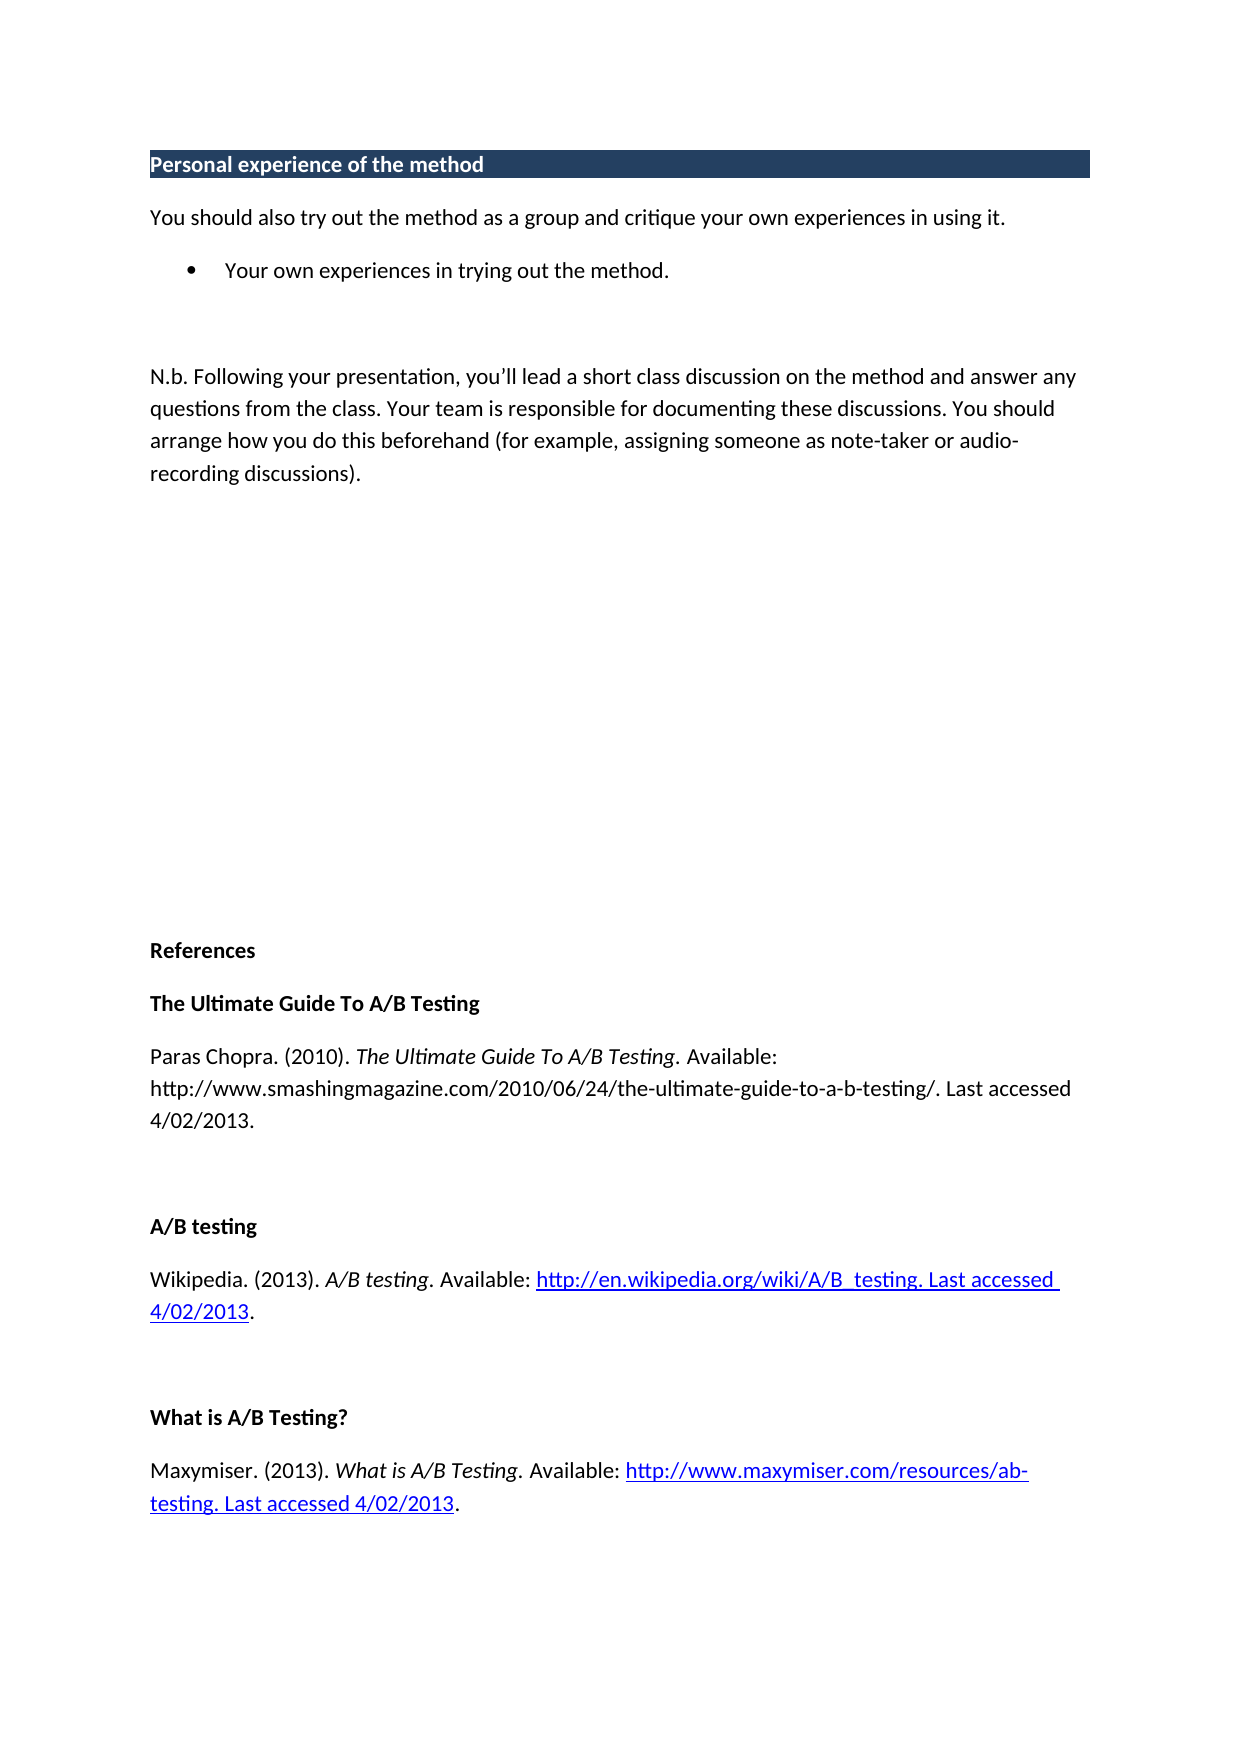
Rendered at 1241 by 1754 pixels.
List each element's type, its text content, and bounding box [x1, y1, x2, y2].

text What is A/B Testing? [150, 1403, 1090, 1432]
text You should also try out the method as a group and critique your own experiences in using it. [150, 203, 1090, 231]
text A/B testing [150, 1212, 1090, 1240]
text Personal experience of the method [150, 150, 1090, 178]
text N.b. Following your presentation, you’ll lead a short class discussion on the method and answer any questions from the class. Your team is responsible for documenting these discussions. You should arrange how you do this beforehand (for example, assigning someone as note-taker or audio-recording discussions). [150, 362, 1090, 487]
text Maxymiser. (2013). What is A/B Testing. Available: http://www.maxymiser.com/resources/ab-testing. Last accessed 4/02/2013. [150, 1457, 1090, 1517]
text The Ultimate Guide To A/B Testing [150, 989, 1090, 1017]
text References [150, 936, 1090, 964]
text Paras Chopra. (2010). The Ultimate Guide To A/B Testing. Available: http://www.smashingmagazine.com/2010/06/24/the-ultimate-guide-to-a-b-testing/. Last accessed 4/02/2013. [150, 1042, 1090, 1134]
text Wikipedia. (2013). A/B testing. Available: http://en.wikipedia.org/wiki/A/B_testing. Last accessed 4/02/2013. [150, 1265, 1090, 1326]
list Your own experiences in trying out the method. [187, 256, 1090, 284]
